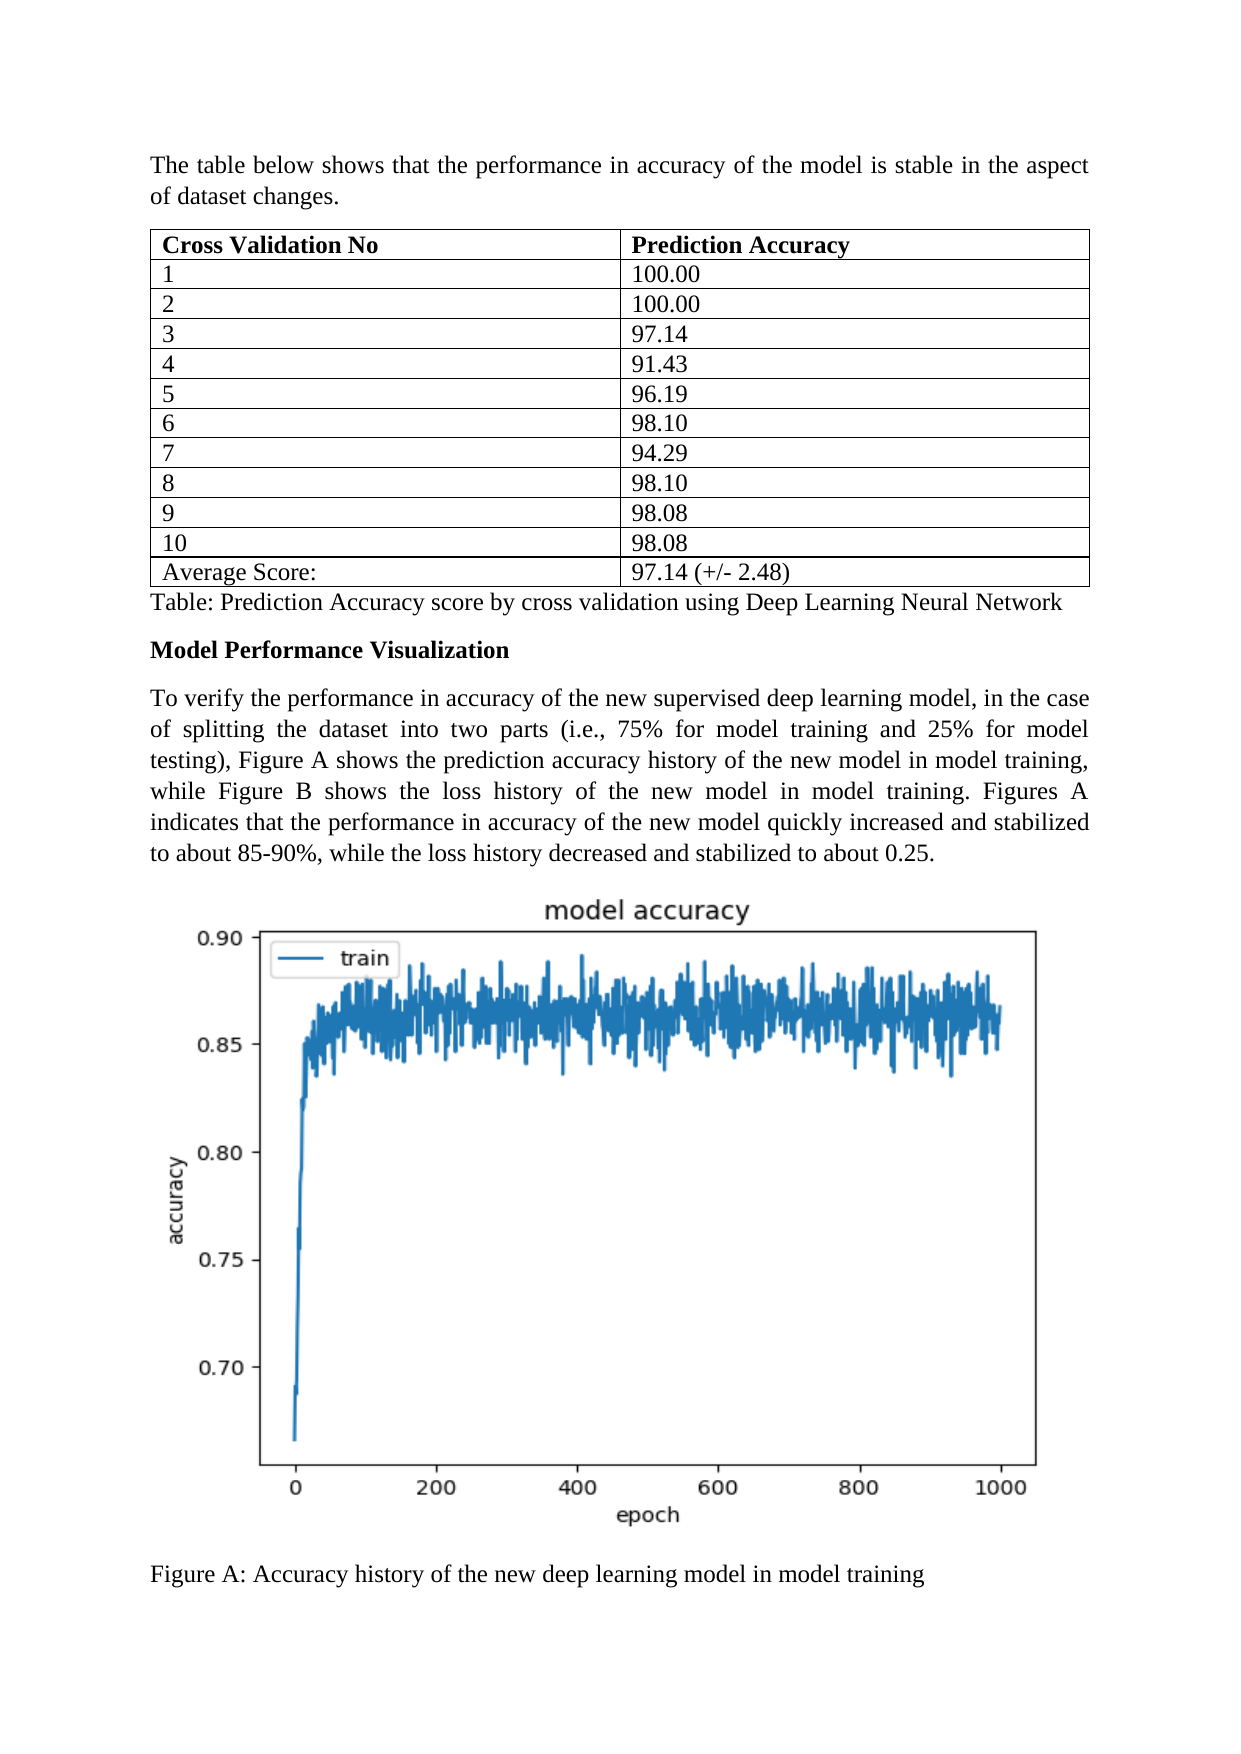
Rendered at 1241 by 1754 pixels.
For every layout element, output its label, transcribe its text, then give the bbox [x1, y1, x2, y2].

table_cell 7 [151, 438, 620, 467]
table_cell 98.08 [621, 498, 1089, 527]
table_cell 4 [151, 349, 620, 378]
table_cell 94.29 [621, 438, 1089, 467]
table_header Cross Validation No [151, 230, 620, 258]
table_cell 91.43 [621, 349, 1089, 378]
text The table below shows that the performance in accuracy of the model is stable in the aspect of dataset changes. [150, 150, 1090, 210]
table_cell 97.14 [621, 319, 1089, 348]
table_cell Average Score: [151, 558, 620, 586]
text Model Performance Visualization [150, 635, 1090, 664]
table_cell 8 [151, 468, 620, 497]
table_cell 97.14 (+/- 2.48) [621, 558, 1089, 586]
table_cell 6 [151, 409, 620, 437]
table_header Prediction Accuracy [621, 230, 1089, 258]
picture [150, 885, 1050, 1541]
table_cell 100.00 [621, 289, 1089, 318]
table_cell 96.19 [621, 379, 1089, 407]
text Figure A: Accuracy history of the new deep learning model in model training [150, 1559, 1090, 1588]
table_cell 2 [151, 289, 620, 318]
text To verify the performance in accuracy of the new supervised deep learning model, in the case of splitting the dataset into two parts (i.e., 75% for model training and 25% for model testing), Figure A shows the prediction accuracy history of the new model in model training, while Figure B shows the loss history of the new model in model training. Figures A indicates that the performance in accuracy of the new model quickly increased and stabilized to about 85-90%, while the loss history decreased and stabilized to about 0.25. [150, 683, 1090, 867]
table_cell 98.10 [621, 468, 1089, 497]
text Table: Prediction Accuracy score by cross validation using Deep Learning Neural Network [150, 587, 1090, 616]
table_cell 1 [151, 260, 620, 288]
table_cell 98.10 [621, 409, 1089, 437]
table_cell 5 [151, 379, 620, 407]
table_cell 9 [151, 498, 620, 527]
table_cell 3 [151, 319, 620, 348]
table_cell 100.00 [621, 260, 1089, 288]
table_cell 98.08 [621, 528, 1089, 556]
table_cell 10 [151, 528, 620, 556]
